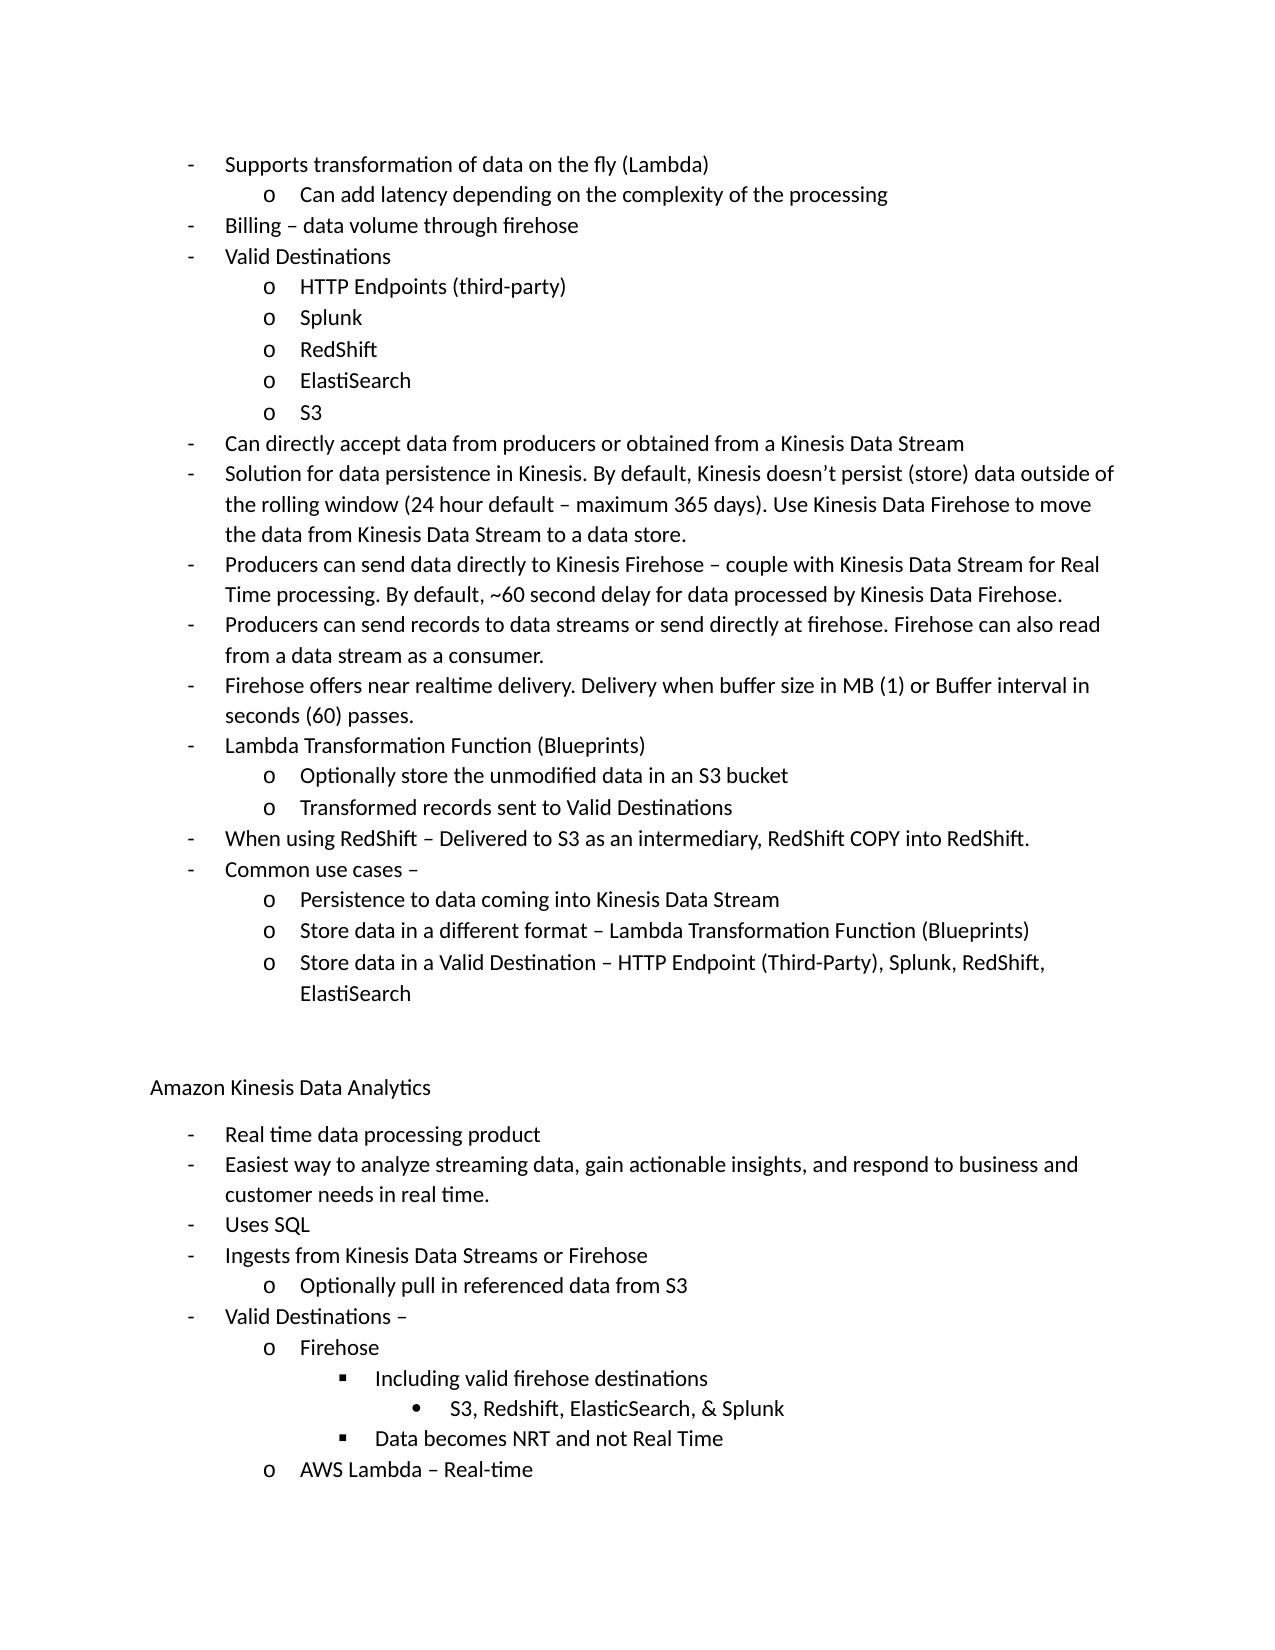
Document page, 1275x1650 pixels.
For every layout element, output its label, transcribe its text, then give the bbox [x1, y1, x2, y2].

list Including valid firehose destinations [337, 1364, 1125, 1392]
list Producers can send records to data streams or send directly at firehose. Firehose can also read from a data stream as a consumer. [187, 611, 1125, 669]
list Lambda Transformation Function (Blueprints) [187, 731, 1125, 759]
list Real time data processing product [187, 1120, 1125, 1148]
list Valid Destinations [187, 242, 1125, 270]
list Uses SQL [187, 1211, 1125, 1238]
list Optionally pull in referenced data from S3 [262, 1271, 1125, 1300]
list HTTP Endpoints (third-party) [262, 272, 1125, 301]
list Supports transformation of data on the fly (Lambda) [187, 150, 1125, 178]
list RedShift [262, 335, 1125, 364]
list Ingests from Kinesis Data Streams or Firehose [187, 1241, 1125, 1269]
list Easiest way to analyze streaming data, gain actionable insights, and respond to business and customer needs in real time. [187, 1150, 1125, 1208]
list Producers can send data directly to Kinesis Firehose – couple with Kinesis Data Stream for Real Time processing. By default, ~60 second delay for data processed by Kinesis Data Firehose. [187, 550, 1125, 608]
list Transformed records sent to Valid Destinations [262, 793, 1125, 822]
list Splunk [262, 303, 1125, 333]
list Can add latency depending on the complexity of the processing [262, 180, 1125, 209]
list Valid Destinations – [187, 1302, 1125, 1330]
list Firehose offers near realtime delivery. Delivery when buffer size in MB (1) or Buffer interval in seconds (60) passes. [187, 671, 1125, 729]
list Store data in a Valid Destination – HTTP Endpoint (Third-Party), Splunk, RedShift, ElastiSearch [262, 948, 1125, 1007]
list When using RedShift – Delivered to S3 as an intermediary, RedShift COPY into RedShift. [187, 824, 1125, 853]
list Billing – data volume through firehose [187, 212, 1125, 240]
list ElastiSearch [262, 366, 1125, 396]
list Store data in a different format – Lambda Transformation Function (Blueprints) [262, 916, 1125, 946]
text Amazon Kinesis Data Analytics [150, 1073, 1125, 1101]
list Optionally store the unmodified data in an S3 bucket [262, 762, 1125, 791]
list Common use cases – [187, 855, 1125, 883]
list Firehose [262, 1333, 1125, 1362]
list S3, Redshift, ElasticSearch, & Splunk [412, 1394, 1125, 1422]
list S3 [262, 398, 1125, 427]
list Persistence to data coming into Kinesis Data Stream [262, 885, 1125, 914]
list AWS Lambda – Real-time [262, 1455, 1125, 1484]
list Solution for data persistence in Kinesis. By default, Kinesis doesn’t persist (store) data outside of the rolling window (24 hour default – maximum 365 days). Use Kinesis Data Firehose to move the data from Kinesis Data Stream to a data store. [187, 459, 1125, 548]
list Can directly accept data from producers or obtained from a Kinesis Data Stream [187, 429, 1125, 457]
list Data becomes NRT and not Real Time [337, 1424, 1125, 1452]
